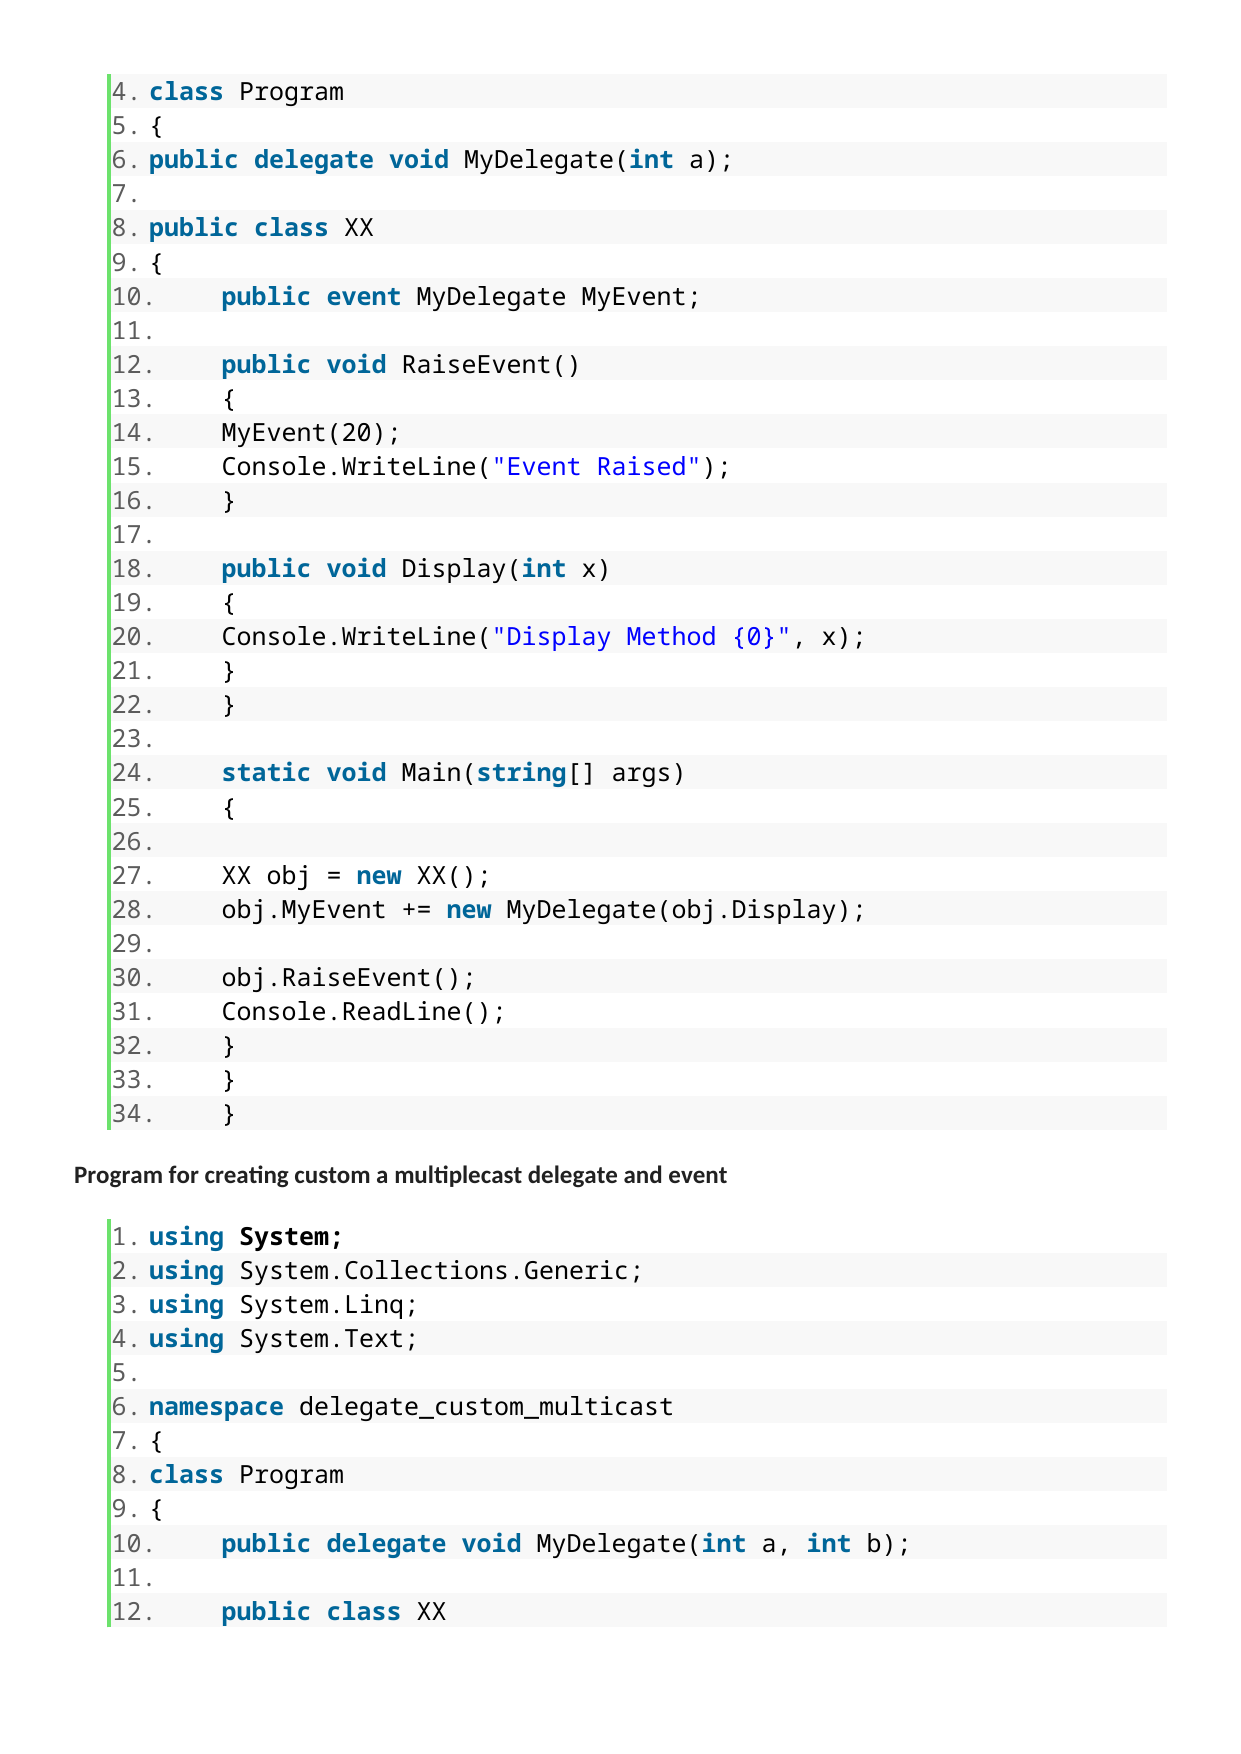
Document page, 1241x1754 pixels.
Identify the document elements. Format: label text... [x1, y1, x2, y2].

list public class XX [111, 210, 1167, 244]
list XX obj = new XX(); [111, 857, 1167, 891]
list { [111, 1491, 1167, 1525]
list public delegate void MyDelegate(int a); [111, 142, 1167, 176]
list } [111, 1062, 1167, 1096]
list } [111, 687, 1167, 721]
list } [111, 653, 1167, 687]
list } [111, 483, 1167, 517]
text Program for creating custom a multiplecast delegate and event [74, 1159, 1167, 1189]
list public class XX [111, 1593, 1167, 1627]
list using System.Collections.Generic; [111, 1253, 1167, 1287]
list using System.Linq; [111, 1287, 1167, 1321]
list Console.WriteLine("Event Raised"); [111, 448, 1167, 483]
list using System; [111, 1219, 1167, 1253]
list MyEvent(20); [111, 414, 1167, 448]
list { [111, 244, 1167, 278]
list static void Main(string[] args) [111, 755, 1167, 789]
list Console.WriteLine("Display Method {0}", x); [111, 619, 1167, 653]
list namespace delegate_custom_multicast [111, 1389, 1167, 1423]
list class Program [111, 74, 1167, 108]
list obj.MyEvent += new MyDelegate(obj.Display); [111, 891, 1167, 925]
list { [111, 380, 1167, 414]
list public delegate void MyDelegate(int a, int b); [111, 1525, 1167, 1559]
list class Program [111, 1457, 1167, 1491]
list Console.ReadLine(); [111, 993, 1167, 1028]
list public void RaiseEvent() [111, 346, 1167, 380]
list using System.Text; [111, 1321, 1167, 1355]
list { [111, 108, 1167, 142]
list { [111, 585, 1167, 619]
list obj.RaiseEvent(); [111, 959, 1167, 993]
list } [111, 1096, 1167, 1130]
list public event MyDelegate MyEvent; [111, 278, 1167, 312]
list public void Display(int x) [111, 551, 1167, 585]
list } [111, 1028, 1167, 1062]
list { [111, 789, 1167, 823]
list { [111, 1423, 1167, 1457]
